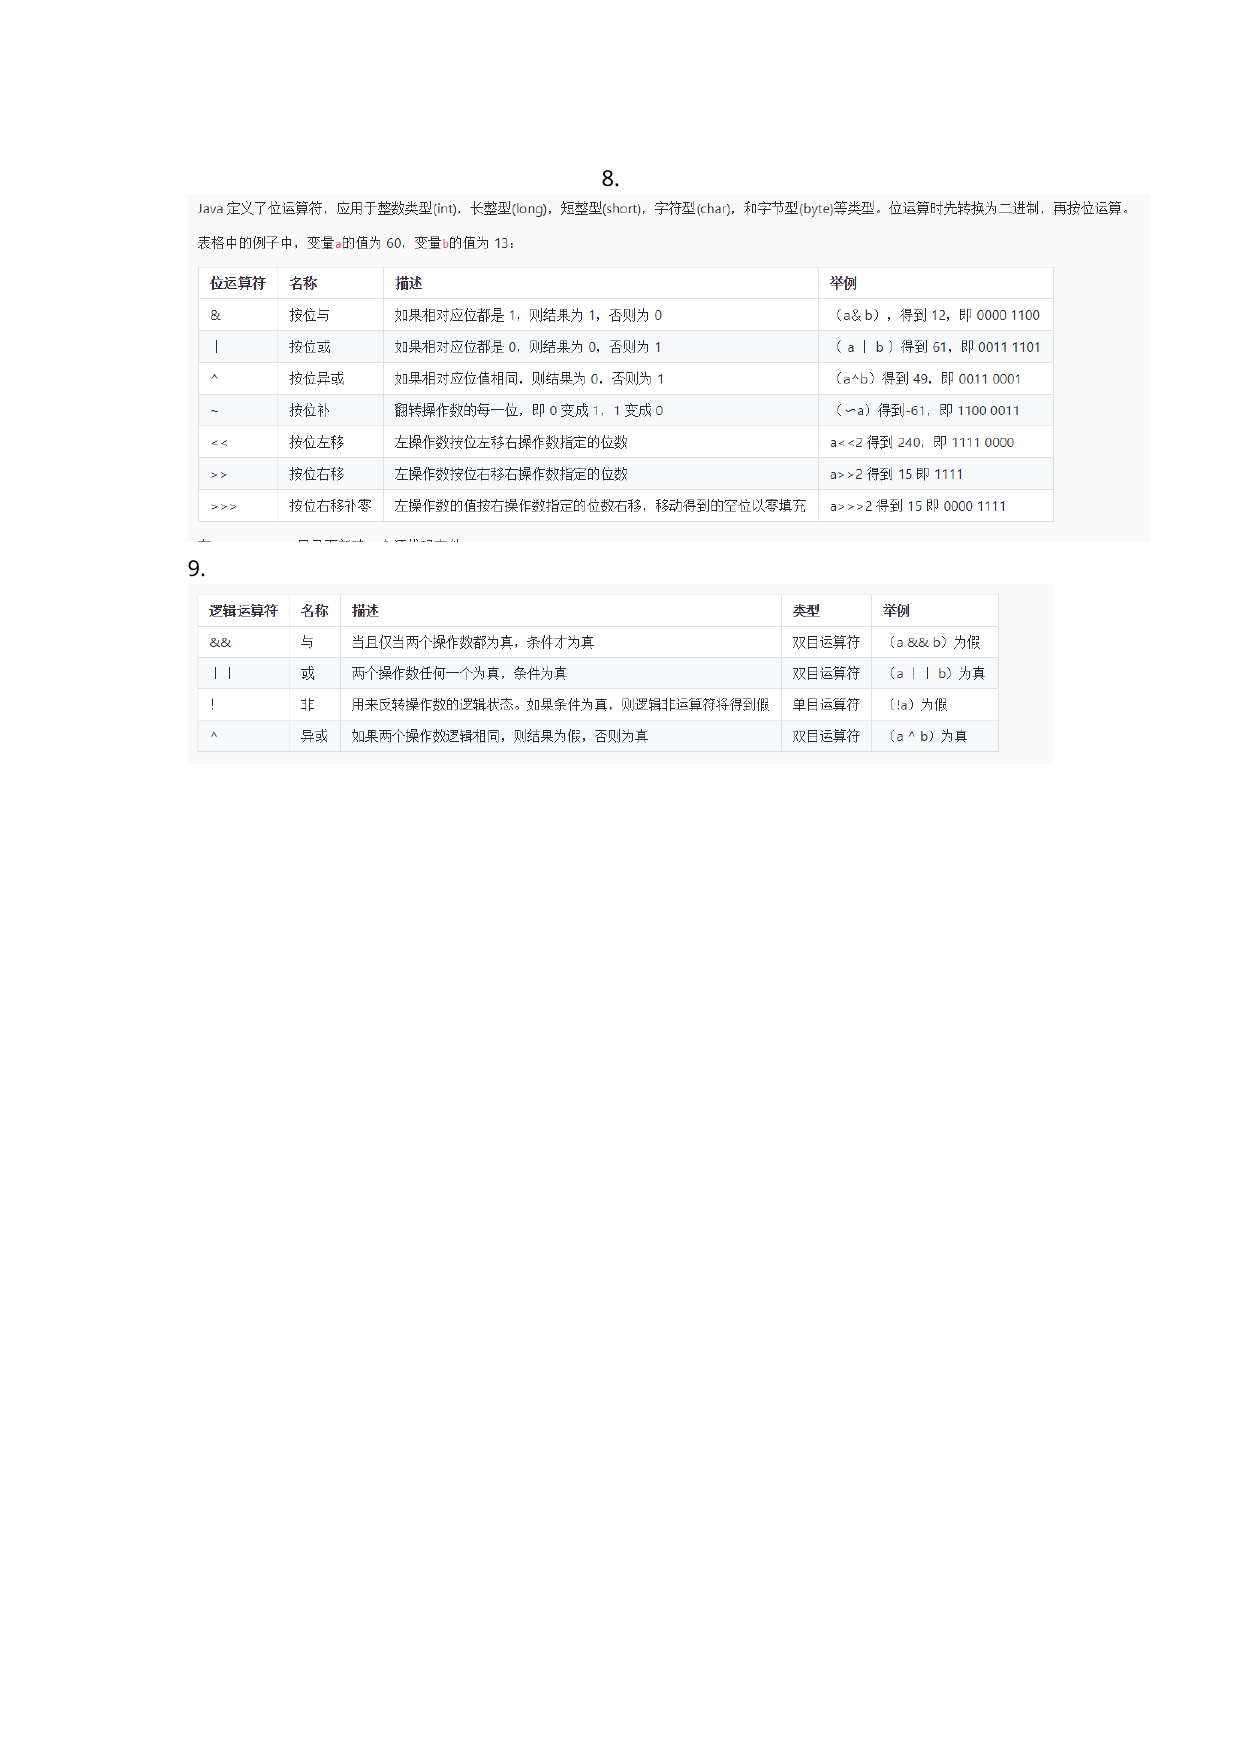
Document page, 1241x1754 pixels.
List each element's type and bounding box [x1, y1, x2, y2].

picture [187, 584, 1053, 764]
picture [187, 194, 1150, 542]
